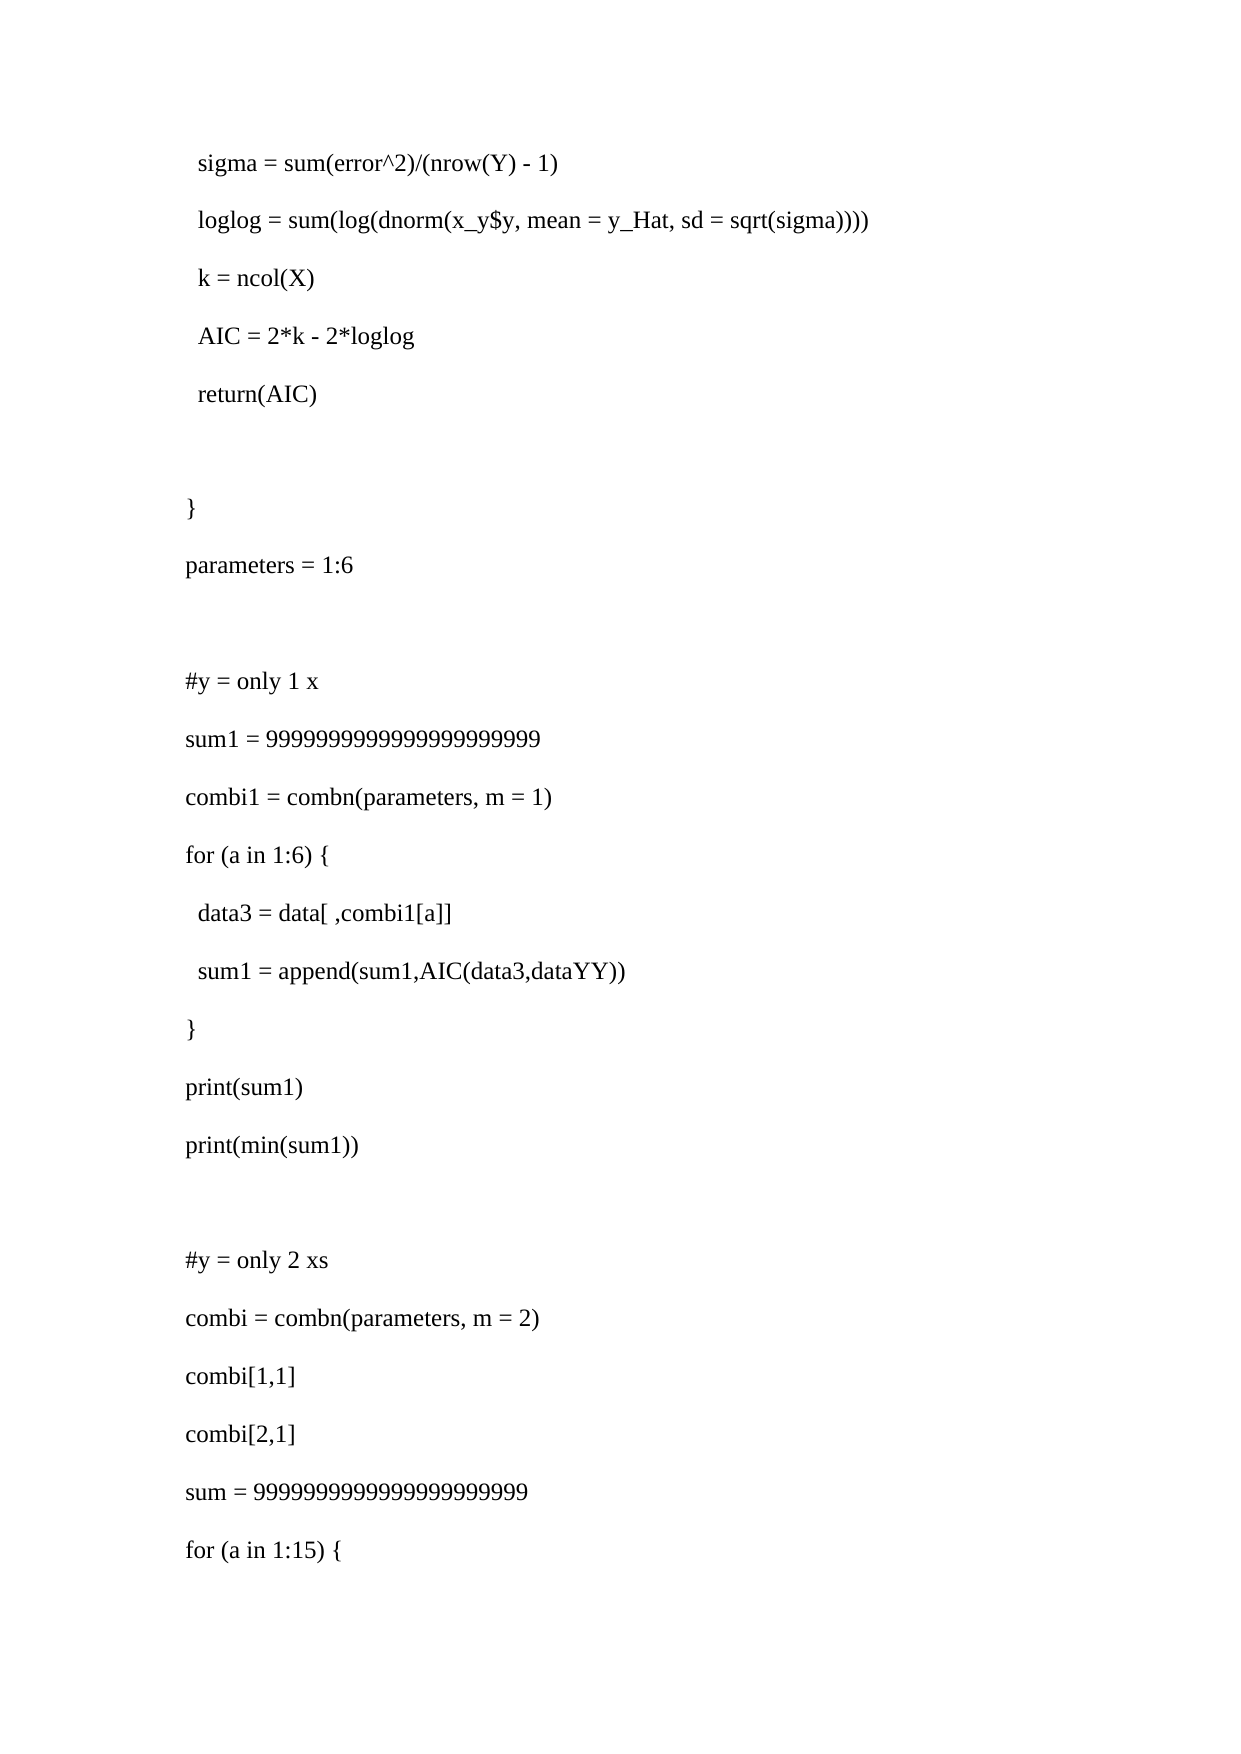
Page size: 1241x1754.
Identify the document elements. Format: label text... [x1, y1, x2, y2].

text for (a in 1:6) { [185, 840, 1093, 869]
text combi[1,1] [185, 1361, 1093, 1390]
text data3 = data[ ,combi1[a]] [185, 898, 1093, 927]
text } [185, 493, 1093, 521]
text #y = only 2 xs [185, 1246, 1093, 1274]
text parameters = 1:6 [185, 551, 1093, 579]
text k = ncol(X) [185, 263, 1093, 292]
text combi[2,1] [185, 1419, 1093, 1448]
text for (a in 1:15) { [185, 1535, 1093, 1564]
text return(AIC) [185, 379, 1093, 408]
text print(min(sum1)) [185, 1130, 1093, 1158]
text print(sum1) [185, 1072, 1093, 1101]
text #y = only 1 x [185, 666, 1093, 695]
text sum1 = append(sum1,AIC(data3,dataYY)) [185, 956, 1093, 985]
text combi = combn(parameters, m = 2) [185, 1303, 1093, 1332]
text sum = 9999999999999999999999 [185, 1477, 1093, 1506]
text combi1 = combn(parameters, m = 1) [185, 782, 1093, 811]
text AIC = 2*k - 2*loglog [185, 321, 1093, 350]
text sigma = sum(error^2)/(nrow(Y) - 1) [185, 148, 1093, 176]
text } [185, 1014, 1093, 1043]
text loglog = sum(log(dnorm(x_y$y, mean = y_Hat, sd = sqrt(sigma)))) [185, 206, 1093, 234]
text sum1 = 9999999999999999999999 [185, 724, 1093, 753]
